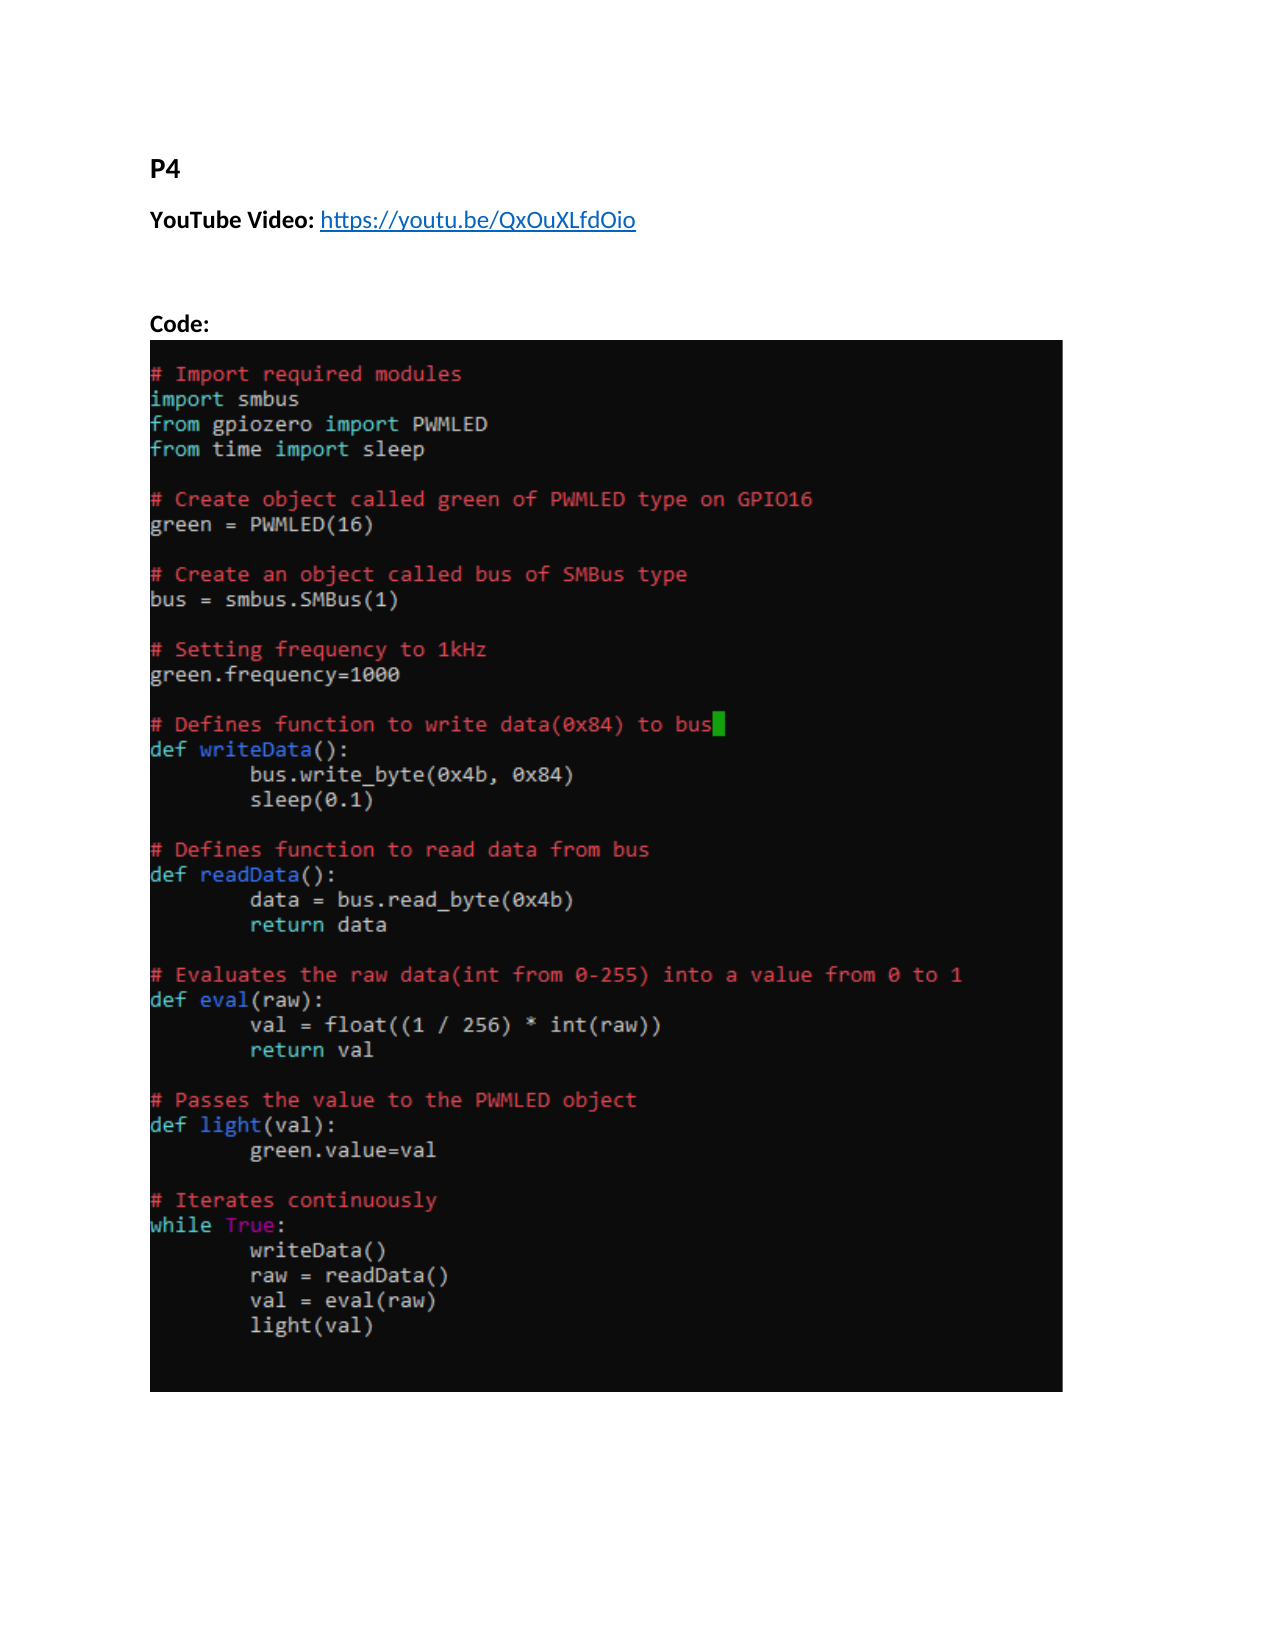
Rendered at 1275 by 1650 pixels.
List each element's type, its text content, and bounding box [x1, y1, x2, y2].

text YouTube Video: https://youtu.be/QxOuXLfdOio [150, 204, 1125, 235]
picture [150, 340, 1063, 1392]
text P4 [150, 150, 1125, 186]
